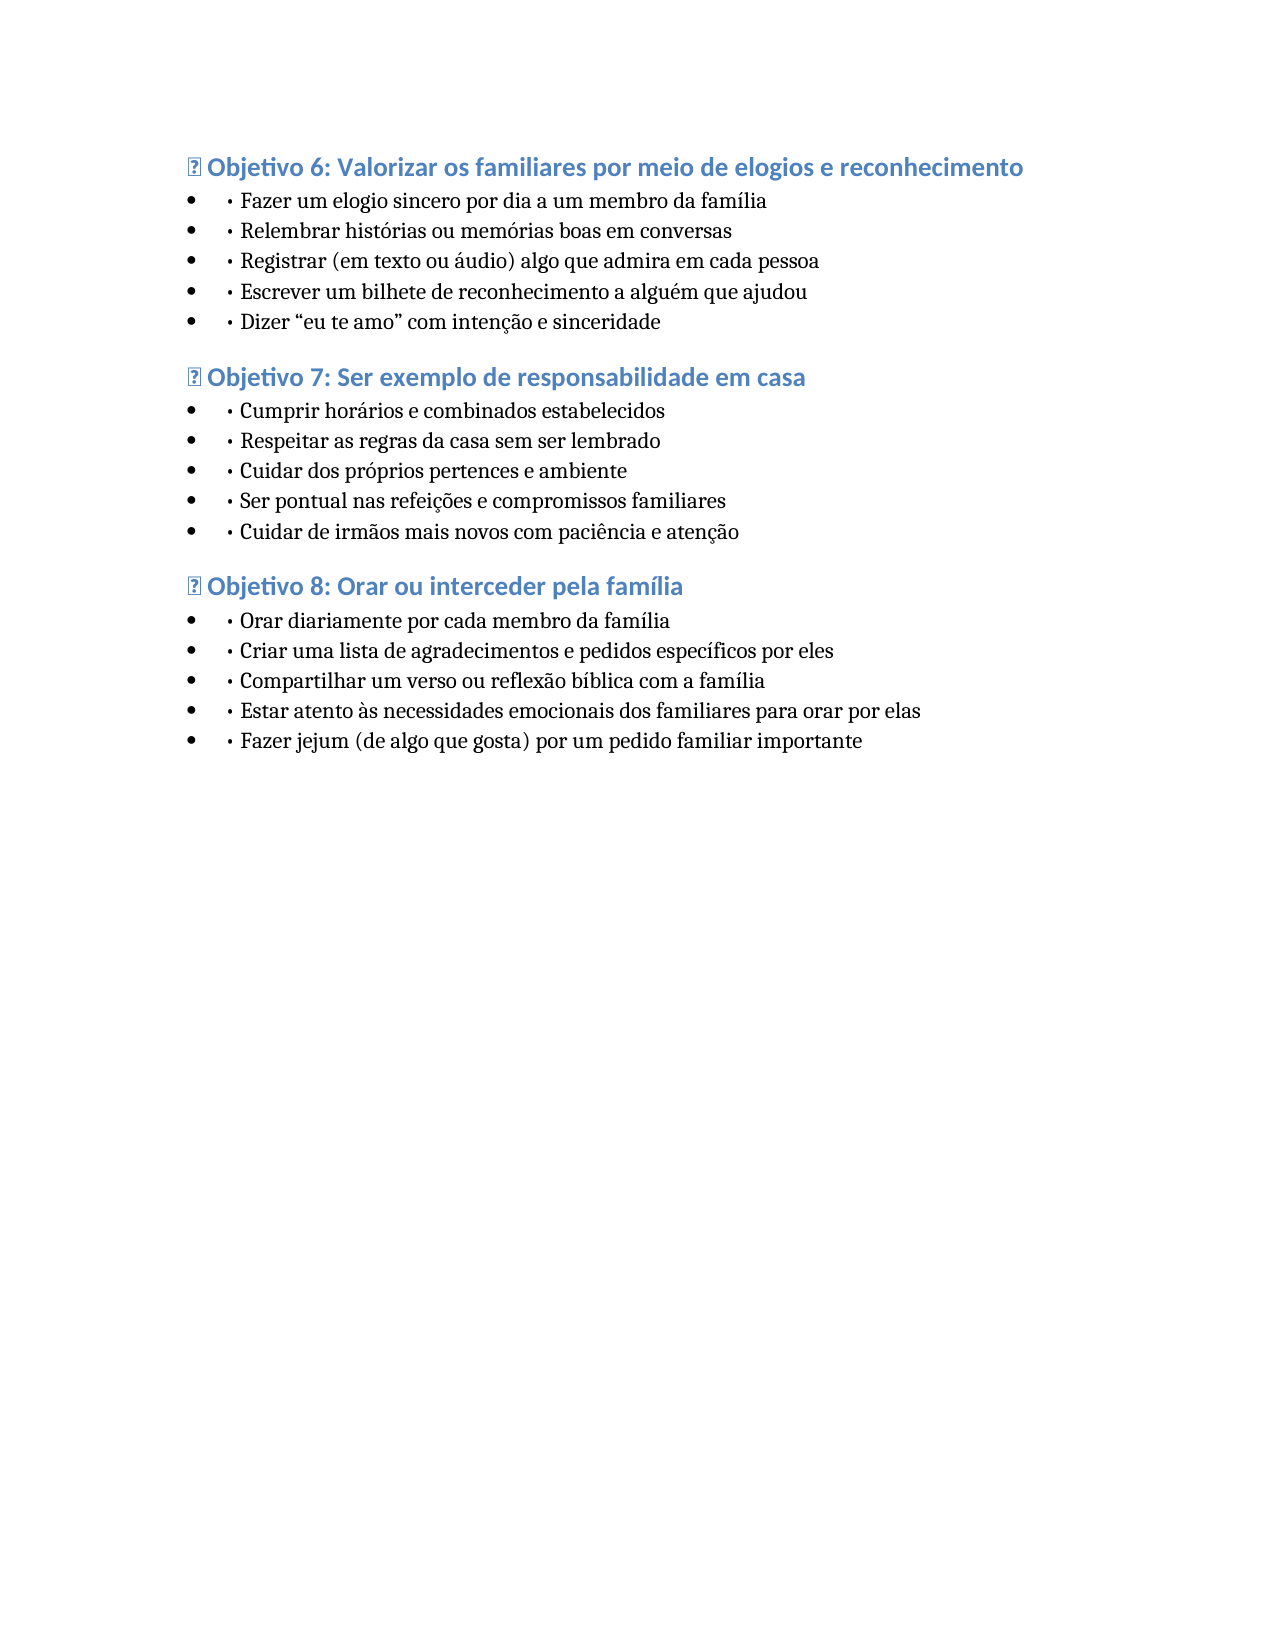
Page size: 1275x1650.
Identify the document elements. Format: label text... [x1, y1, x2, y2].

list • Escrever um bilhete de reconhecimento a alguém que ajudou [187, 278, 1087, 305]
subtitle 🎯 Objetivo 6: Valorizar os familiares por meio de elogios e reconhecimento [187, 150, 1087, 183]
list • Ser pontual nas refeições e compromissos familiares [187, 488, 1087, 515]
list • Fazer jejum (de algo que gosta) por um pedido familiar importante [187, 728, 1087, 755]
list • Registrar (em texto ou áudio) algo que admira em cada pessoa [187, 248, 1087, 275]
list • Cuidar dos próprios pertences e ambiente [187, 458, 1087, 484]
list • Relembrar histórias ou memórias boas em conversas [187, 218, 1087, 244]
list • Cuidar de irmãos mais novos com paciência e atenção [187, 518, 1087, 545]
list • Dizer “eu te amo” com intenção e sinceridade [187, 309, 1087, 335]
list • Respeitar as regras da casa sem ser lembrado [187, 428, 1087, 454]
list • Orar diariamente por cada membro da família [187, 607, 1087, 634]
subtitle 🎯 Objetivo 7: Ser exemplo de responsabilidade em casa [187, 360, 1087, 393]
list • Fazer um elogio sincero por dia a um membro da família [187, 188, 1087, 214]
list • Cumprir horários e combinados estabelecidos [187, 398, 1087, 424]
list • Criar uma lista de agradecimentos e pedidos específicos por eles [187, 638, 1087, 664]
subtitle 🎯 Objetivo 8: Orar ou interceder pela família [187, 569, 1087, 603]
list • Compartilhar um verso ou reflexão bíblica com a família [187, 668, 1087, 694]
list • Estar atento às necessidades emocionais dos familiares para orar por elas [187, 698, 1087, 724]
